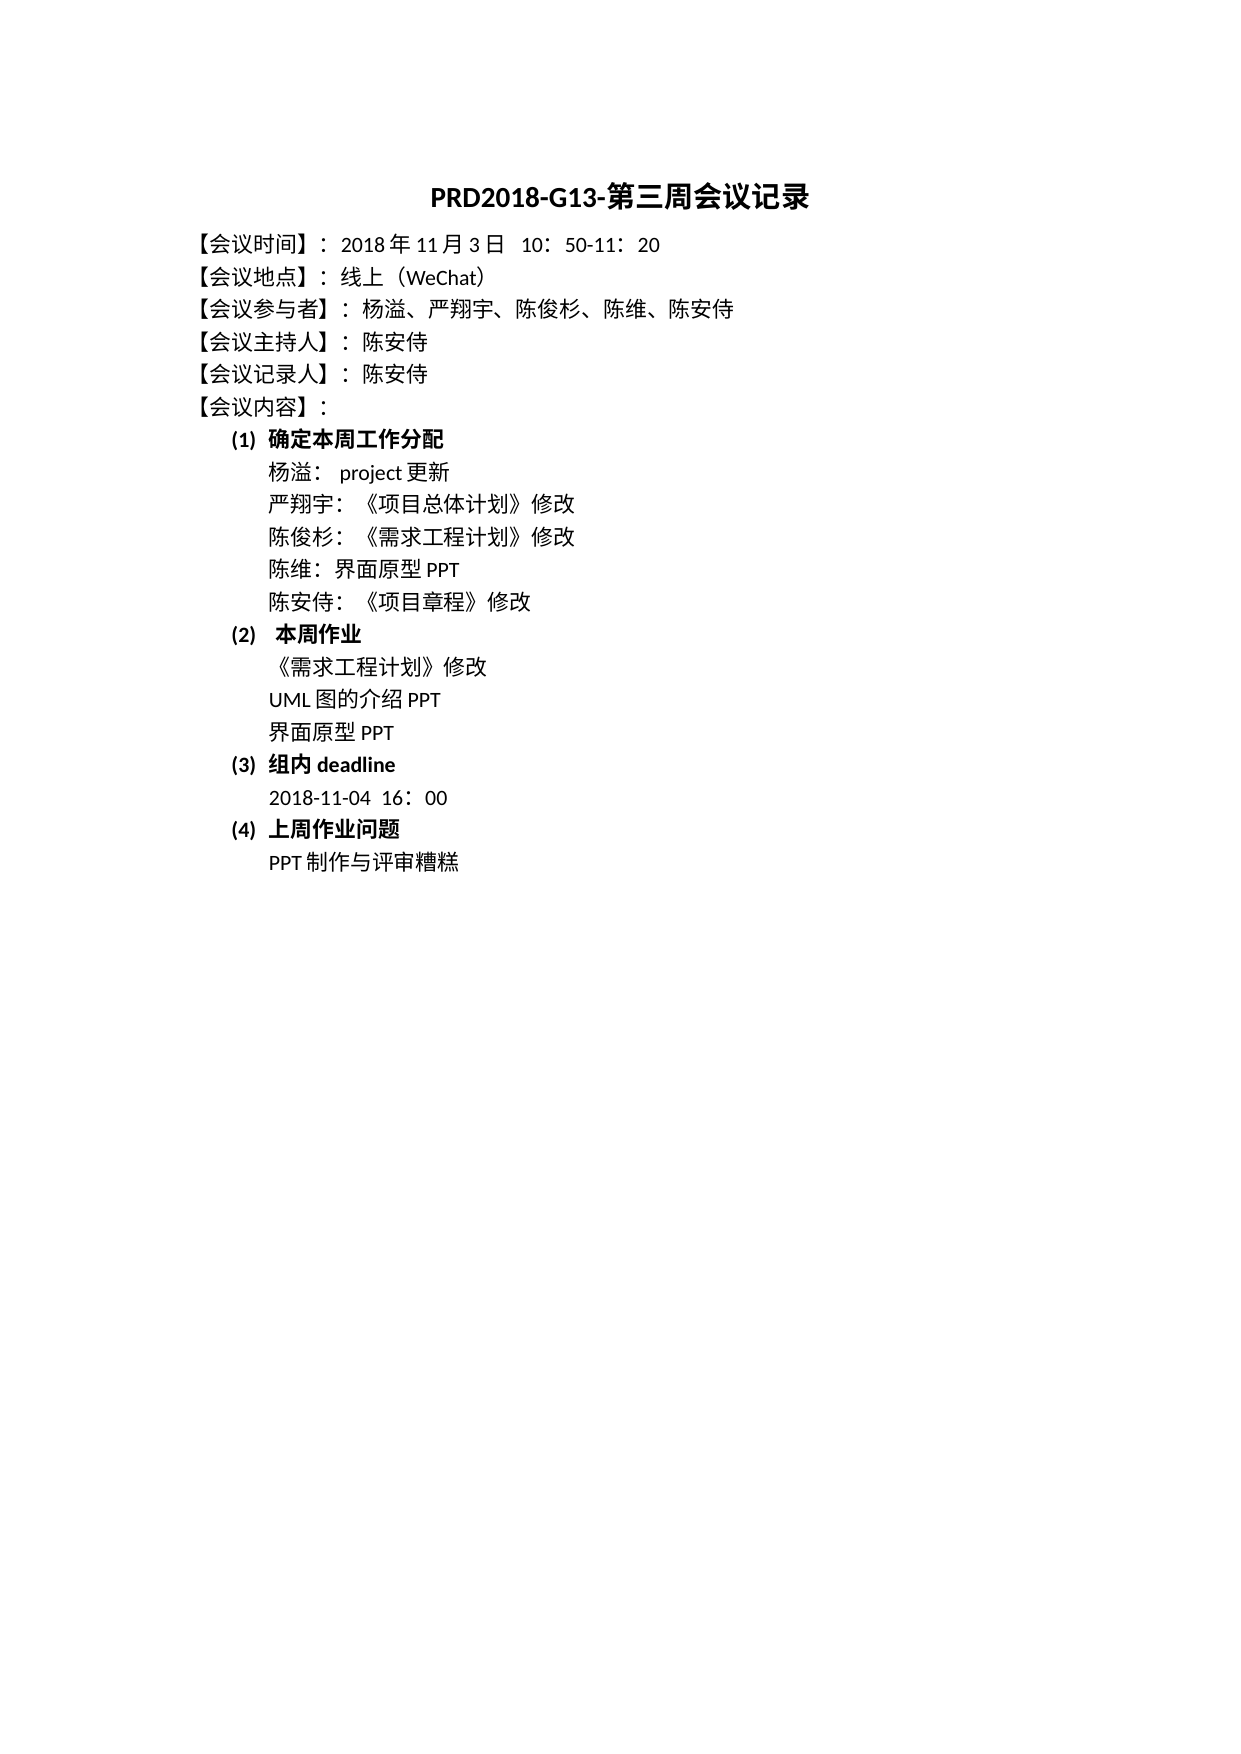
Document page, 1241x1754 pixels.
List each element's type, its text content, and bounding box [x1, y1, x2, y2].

text 【会议记录人】：陈安侍 [187, 357, 1053, 389]
list 2018-11-04 16：00 [269, 779, 1053, 812]
list 上周作业问题 [231, 812, 1053, 844]
text 【会议时间】：2018年11月3日 10：50-11：20 [187, 227, 1053, 259]
list UML图的介绍 PPT [269, 682, 1053, 714]
text PPT制作与评审糟糕 [269, 844, 1053, 877]
list 《需求工程计划》修改 [269, 649, 1053, 682]
text 【会议主持人】：陈安侍 [187, 324, 1053, 357]
list 确定本周工作分配 [231, 422, 1053, 454]
list 本周作业 [231, 617, 1053, 649]
list 陈维：界面原型PPT [269, 552, 1053, 584]
list 陈安侍：《项目章程》修改 [269, 584, 1053, 617]
text 【会议参与者】：杨溢、严翔宇、陈俊杉、陈维、陈安侍 [187, 292, 1053, 324]
text 【会议内容】： [187, 389, 1053, 422]
list 界面原型PPT [269, 714, 1053, 747]
list 杨溢： project更新 [269, 454, 1053, 487]
text PRD2018-G13-第三周会议记录 [187, 162, 1053, 227]
list 组内deadline [231, 747, 1053, 779]
list 陈俊杉：《需求工程计划》修改 [269, 519, 1053, 552]
list 严翔宇：《项目总体计划》修改 [269, 487, 1053, 519]
text 【会议地点】：线上（WeChat） [187, 259, 1053, 292]
